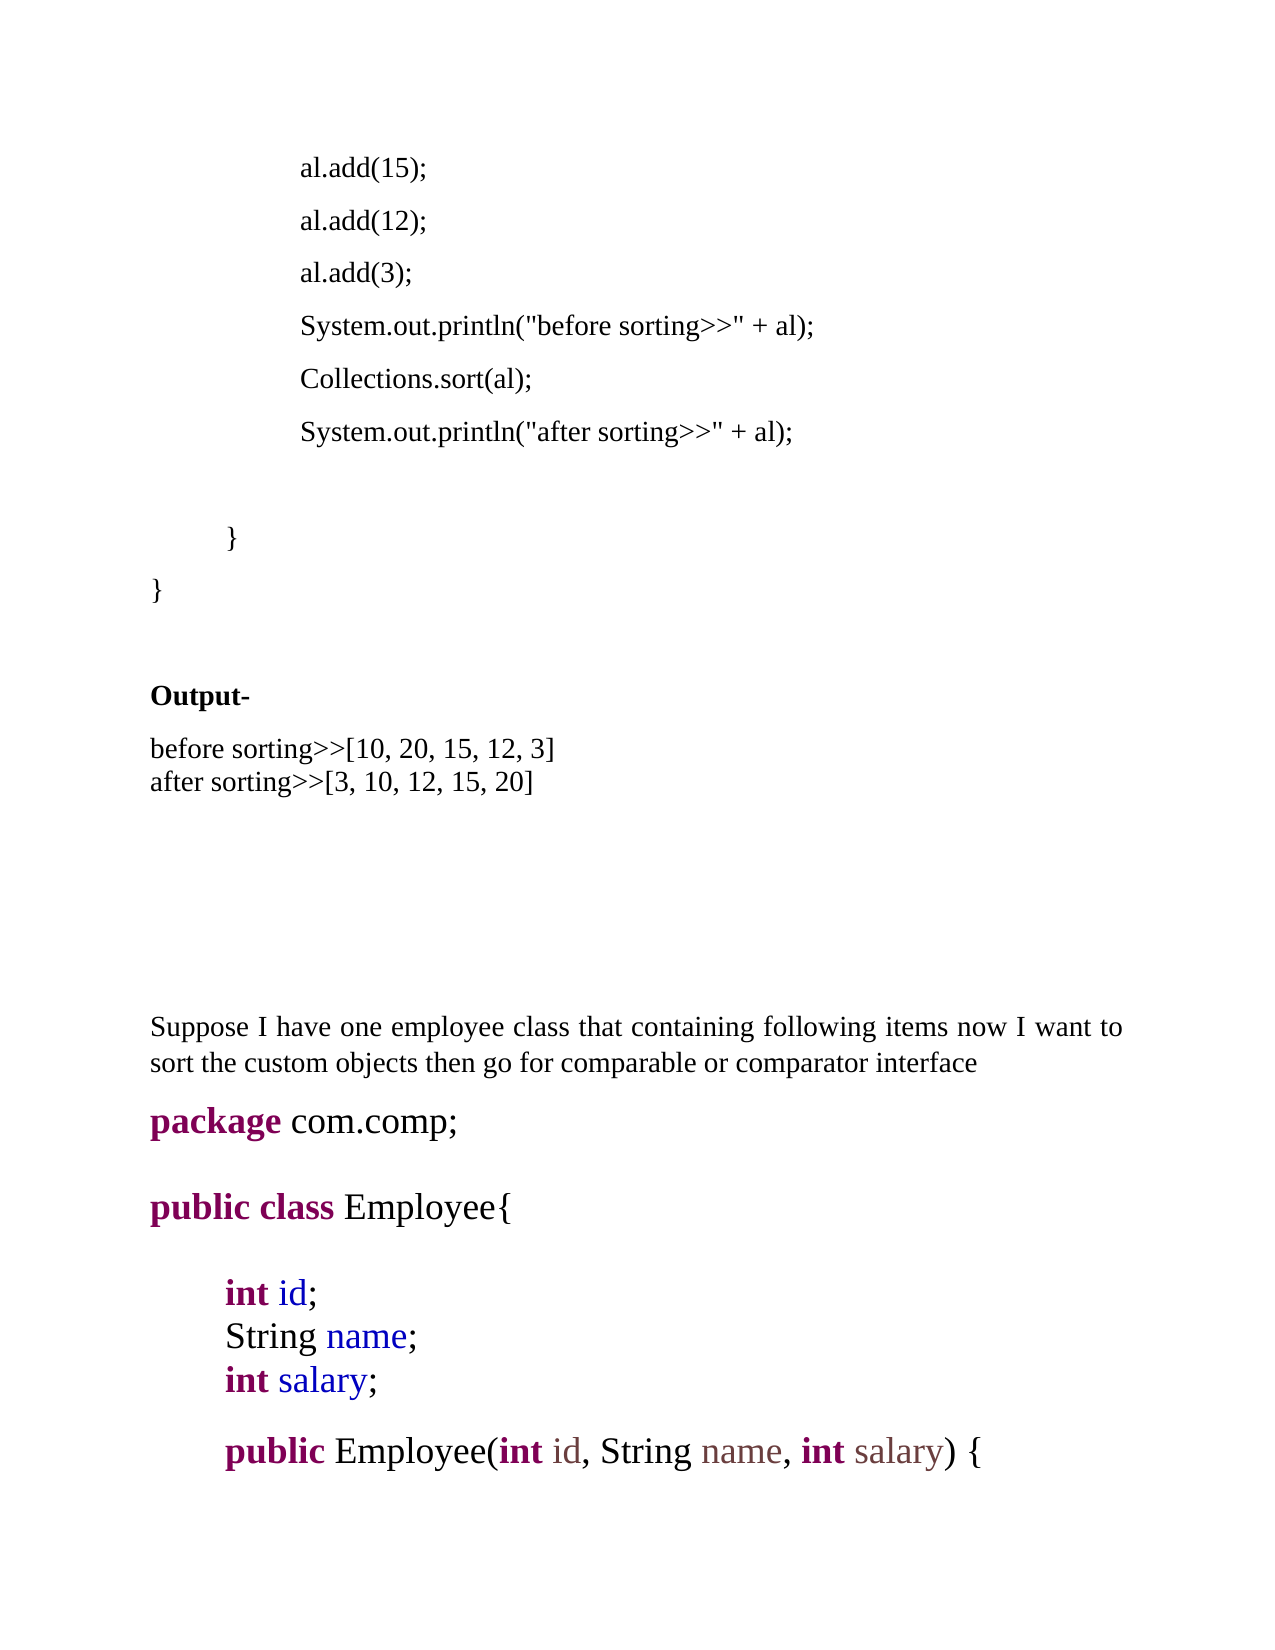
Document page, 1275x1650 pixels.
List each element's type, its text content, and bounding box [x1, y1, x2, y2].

text System.out.println("before sorting>>" + al); [150, 308, 1125, 342]
text } [150, 520, 1125, 553]
text Collections.sort(al); [150, 361, 1125, 395]
text public class Employee{ [150, 1184, 1125, 1228]
text al.add(15); [150, 150, 1125, 183]
text String name; [150, 1314, 1125, 1357]
text System.out.println("after sorting>>" + al); [150, 414, 1125, 448]
text before sorting>>[10, 20, 15, 12, 3] [150, 731, 1125, 764]
text } [150, 572, 1125, 606]
text Suppose I have one employee class that containing following items now I want to sort the custom objects then go for comparable or comparator interface [150, 1009, 1125, 1079]
text public Employee(int id, String name, int salary) { [150, 1428, 1125, 1471]
text int salary; [150, 1357, 1125, 1400]
text package com.comp; [150, 1098, 1125, 1141]
text Output- [150, 678, 1125, 712]
text after sorting>>[3, 10, 12, 15, 20] [150, 764, 1125, 798]
text int id; [150, 1271, 1125, 1314]
text al.add(12); [150, 203, 1125, 236]
text al.add(3); [150, 256, 1125, 289]
